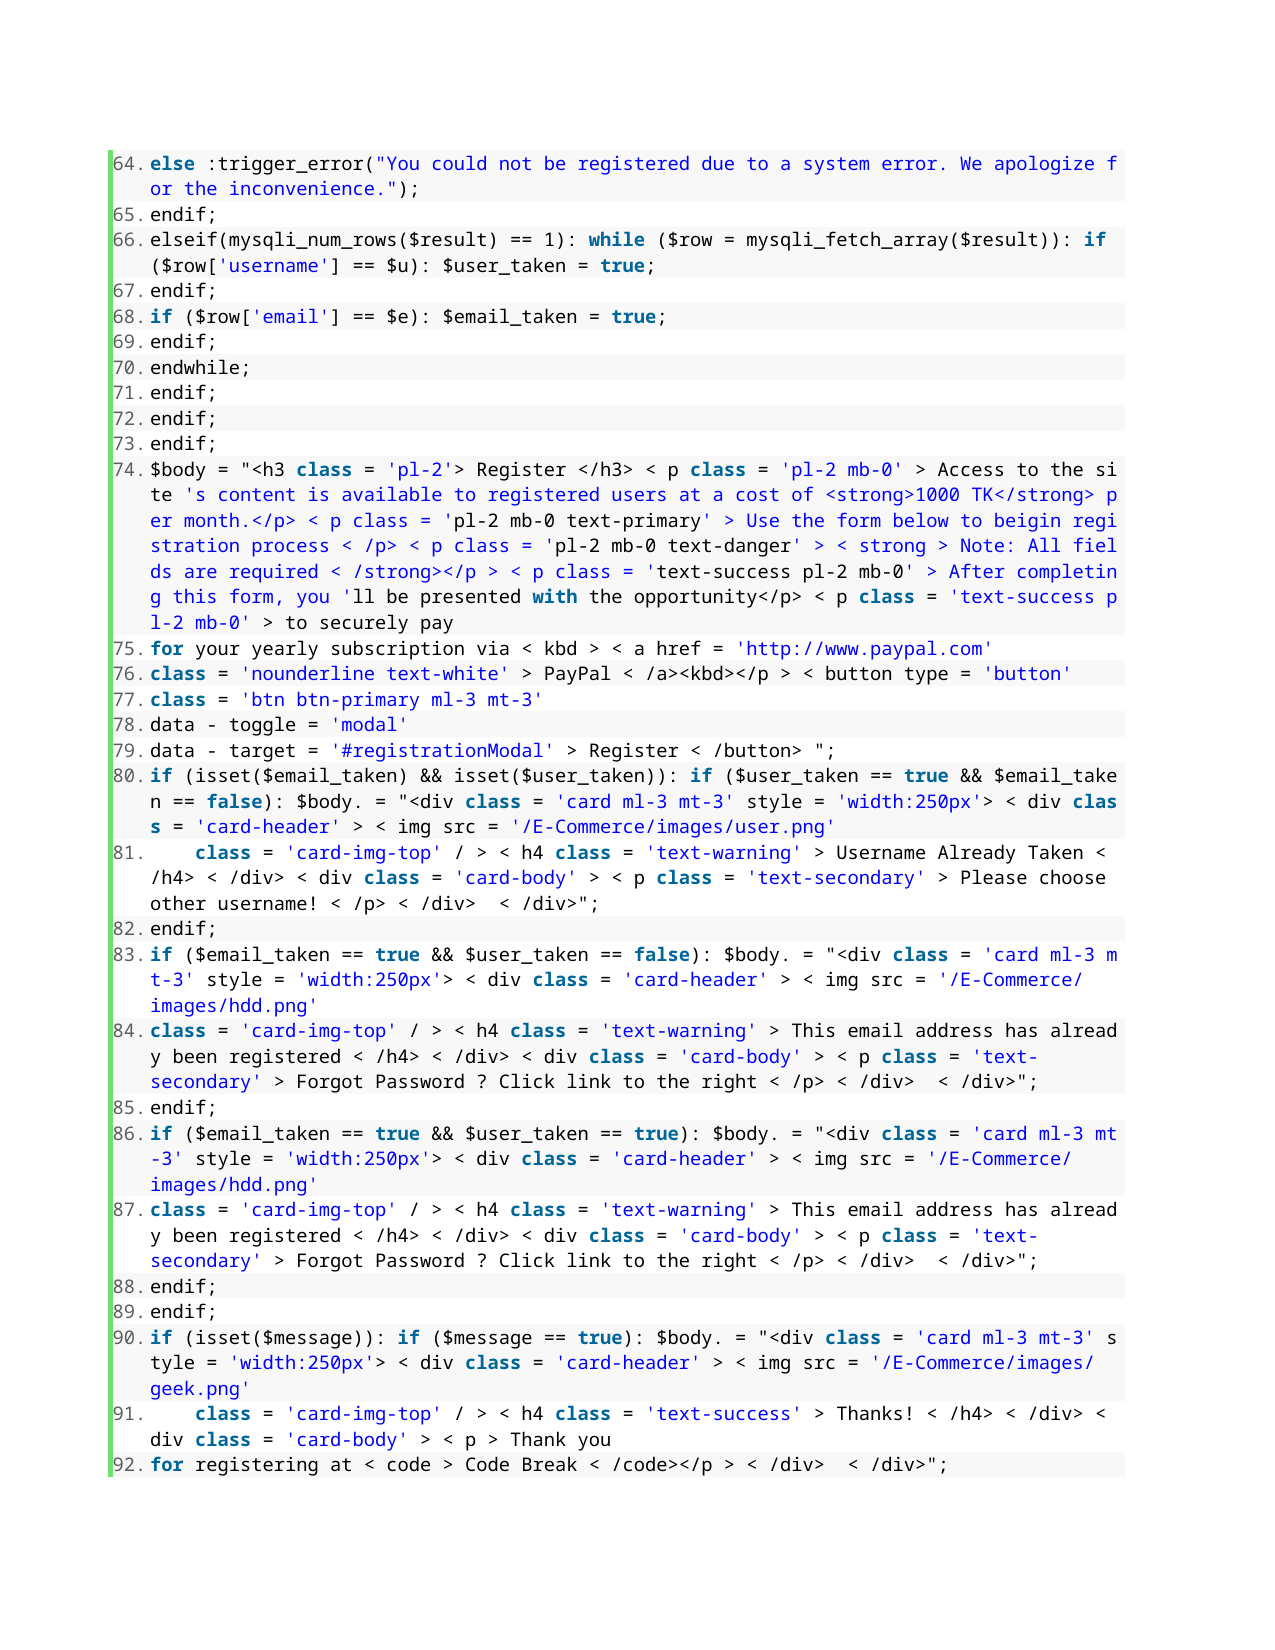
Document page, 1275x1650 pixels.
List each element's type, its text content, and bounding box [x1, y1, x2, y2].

list endif; [113, 1298, 1125, 1324]
list endif; [113, 916, 1125, 941]
list class = 'card-img-top' / > < h4 class = 'text-warning' > This email address has already been registered < /h4> < /div> < div class = 'card-body' > < p class = 'text-secondary' > Forgot Password ? Click link to the right < /p> < /div> < /div>"; [113, 1196, 1125, 1273]
list endif; [113, 1094, 1125, 1120]
list for registering at < code > Code Break < /code></p > < /div> < /div>"; [113, 1452, 1125, 1477]
list endif; [113, 278, 1125, 303]
list endif; [113, 329, 1125, 354]
list class = 'card-img-top' / > < h4 class = 'text-success' > Thanks! < /h4> < /div> < div class = 'card-body' > < p > Thank you [113, 1401, 1125, 1452]
list endif; [113, 405, 1125, 431]
list if ($email_taken == true && $user_taken == false): $body. = "<div class = 'card ml-3 mt-3' style = 'width:250px'> < div class = 'card-header' > < img src = '/E-Commerce/images/hdd.png' [113, 941, 1125, 1018]
list if ($email_taken == true && $user_taken == true): $body. = "<div class = 'card ml-3 mt-3' style = 'width:250px'> < div class = 'card-header' > < img src = '/E-Commerce/images/hdd.png' [113, 1120, 1125, 1196]
list if ($row['email'] == $e): $email_taken = true; [113, 303, 1125, 329]
list for your yearly subscription via < kbd > < a href = 'http://www.paypal.com' [113, 635, 1125, 660]
list data - toggle = 'modal' [113, 711, 1125, 737]
list endif; [113, 1273, 1125, 1298]
list class = 'card-img-top' / > < h4 class = 'text-warning' > This email address has already been registered < /h4> < /div> < div class = 'card-body' > < p class = 'text-secondary' > Forgot Password ? Click link to the right < /p> < /div> < /div>"; [113, 1018, 1125, 1094]
list endwhile; [113, 354, 1125, 380]
list $body = "<h3 class = 'pl-2'> Register </h3> < p class = 'pl-2 mb-0' > Access to the site 's content is available to registered users at a cost of <strong>1000 TK</strong> per month.</p> < p class = 'pl-2 mb-0 text-primary' > Use the form below to beigin registration process < /p> < p class = 'pl-2 mb-0 text-danger' > < strong > Note: All fields are required < /strong></p > < p class = 'text-success pl-2 mb-0' > After completing this form, you 'll be presented with the opportunity</p> < p class = 'text-success pl-2 mb-0' > to securely pay [113, 456, 1125, 635]
list if (isset($message)): if ($message == true): $body. = "<div class = 'card ml-3 mt-3' style = 'width:250px'> < div class = 'card-header' > < img src = '/E-Commerce/images/geek.png' [113, 1324, 1125, 1401]
list elseif(mysqli_num_rows($result) == 1): while ($row = mysqli_fetch_array($result)): if ($row['username'] == $u): $user_taken = true; [113, 227, 1125, 278]
list else :trigger_error("You could not be registered due to a system error. We apologize for the inconvenience."); [113, 150, 1125, 201]
list class = 'card-img-top' / > < h4 class = 'text-warning' > Username Already Taken < /h4> < /div> < div class = 'card-body' > < p class = 'text-secondary' > Please choose other username! < /p> < /div> < /div>"; [113, 839, 1125, 916]
list data - target = '#registrationModal' > Register < /button> "; [113, 737, 1125, 762]
list class = 'btn btn-primary ml-3 mt-3' [113, 686, 1125, 711]
list if (isset($email_taken) && isset($user_taken)): if ($user_taken == true && $email_taken == false): $body. = "<div class = 'card ml-3 mt-3' style = 'width:250px'> < div class = 'card-header' > < img src = '/E-Commerce/images/user.png' [113, 762, 1125, 839]
list endif; [113, 380, 1125, 405]
list endif; [113, 431, 1125, 456]
list class = 'nounderline text-white' > PayPal < /a><kbd></p > < button type = 'button' [113, 660, 1125, 686]
list endif; [113, 201, 1125, 227]
